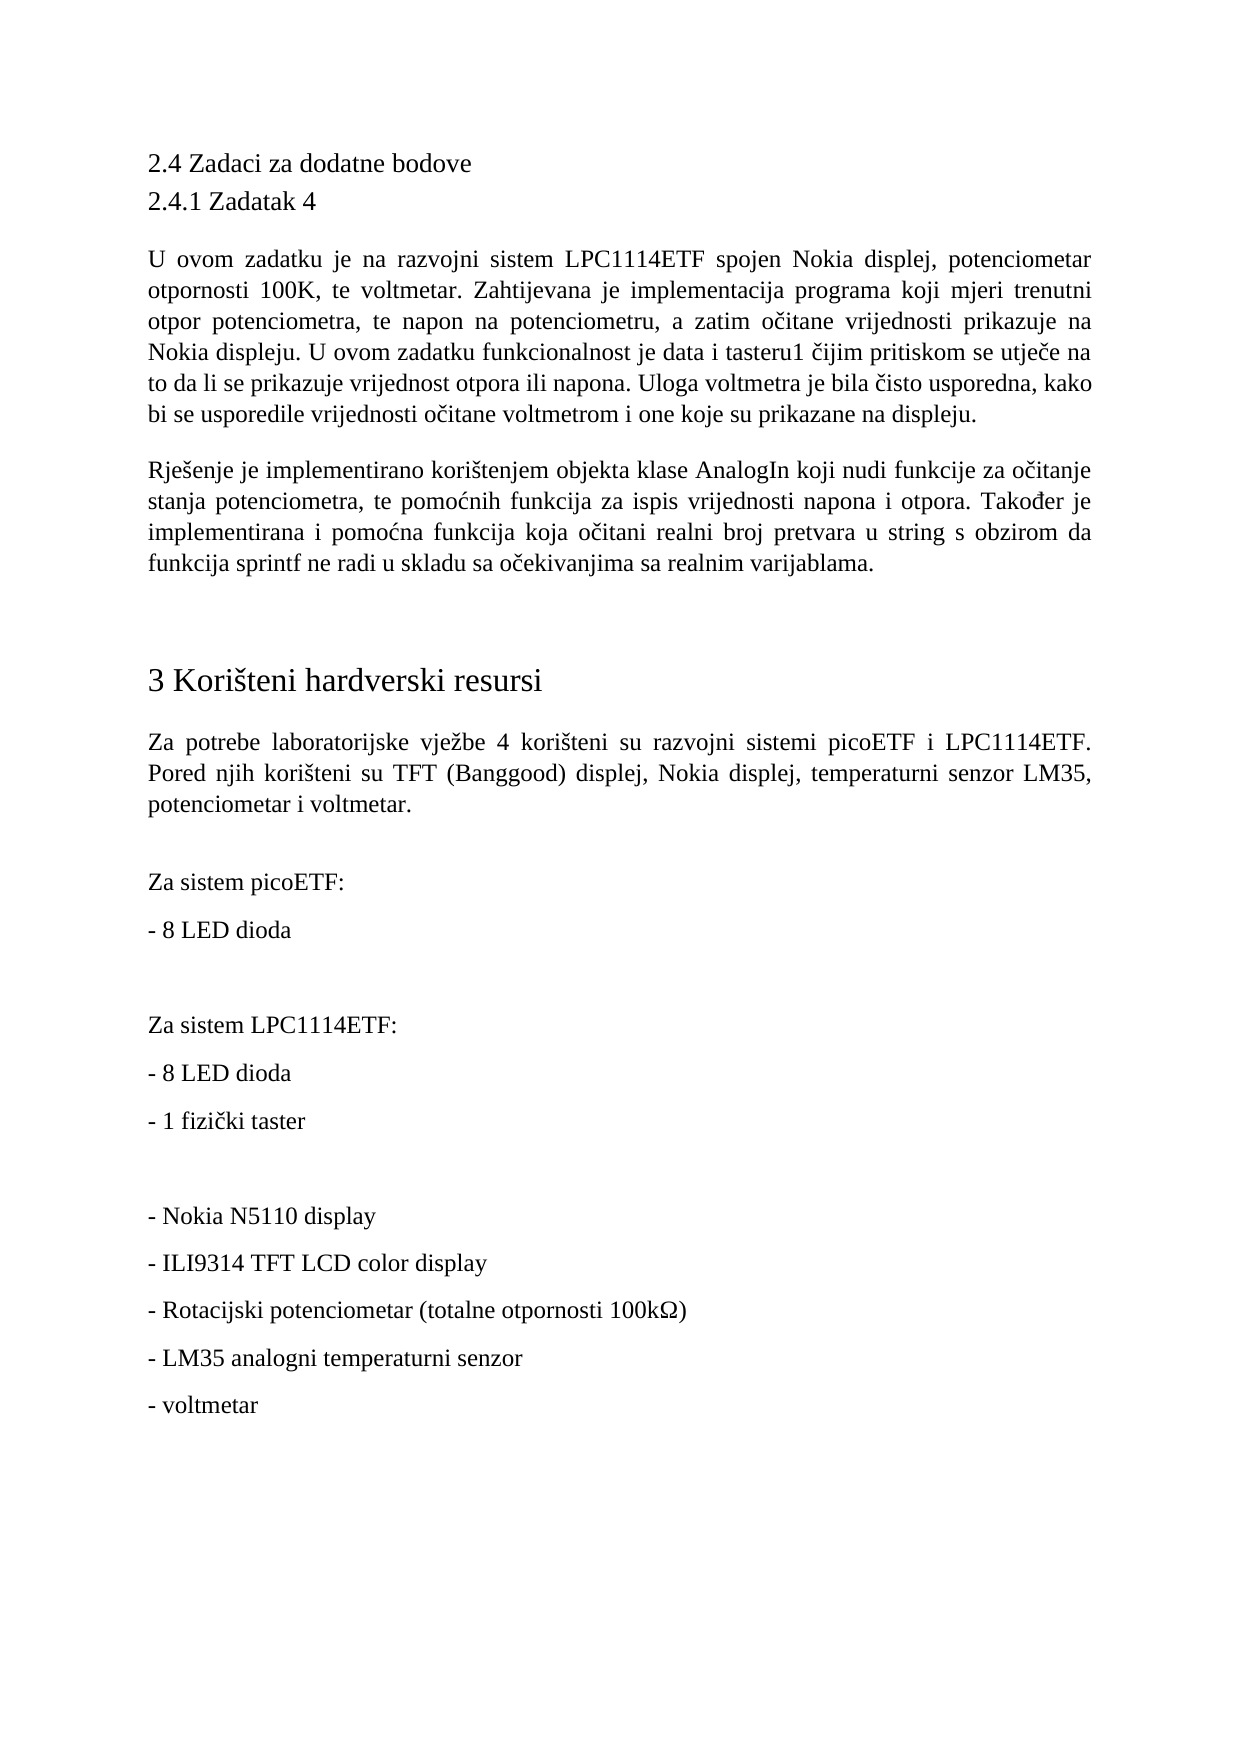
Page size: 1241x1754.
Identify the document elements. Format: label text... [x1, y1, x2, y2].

text Za sistem picoETF: [148, 836, 1093, 896]
text - 8 LED dioda [148, 915, 1093, 944]
text - Rotacijski potenciometar (totalne otpornosti 100kΩ) [148, 1296, 1093, 1324]
text Za potrebe laboratorijske vježbe 4 korišteni su razvojni sistemi picoETF i LPC1114ETF. Pored njih korišteni su TFT (Banggood) displej, Nokia displej, temperaturni senzor LM35, potenciometar i voltmetar. [148, 727, 1093, 817]
text - 8 LED dioda [148, 1058, 1093, 1087]
subtitle 3 Korišteni hardverski resursi [148, 660, 1093, 699]
text - LM35 analogni temperaturni senzor [148, 1343, 1093, 1371]
subtitle 2.4 Zadaci za dodatne bodove [148, 148, 1093, 179]
text - 1 fizički taster [148, 1106, 1093, 1135]
text Za sistem LPC1114ETF: [148, 1011, 1093, 1039]
text - Nokia N5110 display [148, 1201, 1093, 1230]
text - voltmetar [148, 1390, 1093, 1418]
text - ILI9314 TFT LCD color display [148, 1248, 1093, 1277]
subtitle 2.4.1 Zadatak 4 [148, 185, 1093, 216]
text U ovom zadatku je na razvojni sistem LPC1114ETF spojen Nokia displej, potenciometar otpornosti 100K, te voltmetar. Zahtijevana je implementacija programa koji mjeri trenutni otpor potenciometra, te napon na potenciometru, a zatim očitane vrijednosti prikazuje na Nokia displeju. U ovom zadatku funkcionalnost je data i tasteru1 čijim pritiskom se utječe na to da li se prikazuje vrijednost otpora ili napona. Uloga voltmetra je bila čisto usporedna, kako bi se usporedile vrijednosti očitane voltmetrom i one koje su prikazane na displeju. [148, 244, 1093, 428]
text Rješenje je implementirano korištenjem objekta klase AnalogIn koji nudi funkcije za očitanje stanja potenciometra, te pomoćnih funkcija za ispis vrijednosti napona i otpora. Također je implementirana i pomoćna funkcija koja očitani realni broj pretvara u string s obzirom da funkcija sprintf ne radi u skladu sa očekivanjima sa realnim varijablama. [148, 455, 1093, 577]
